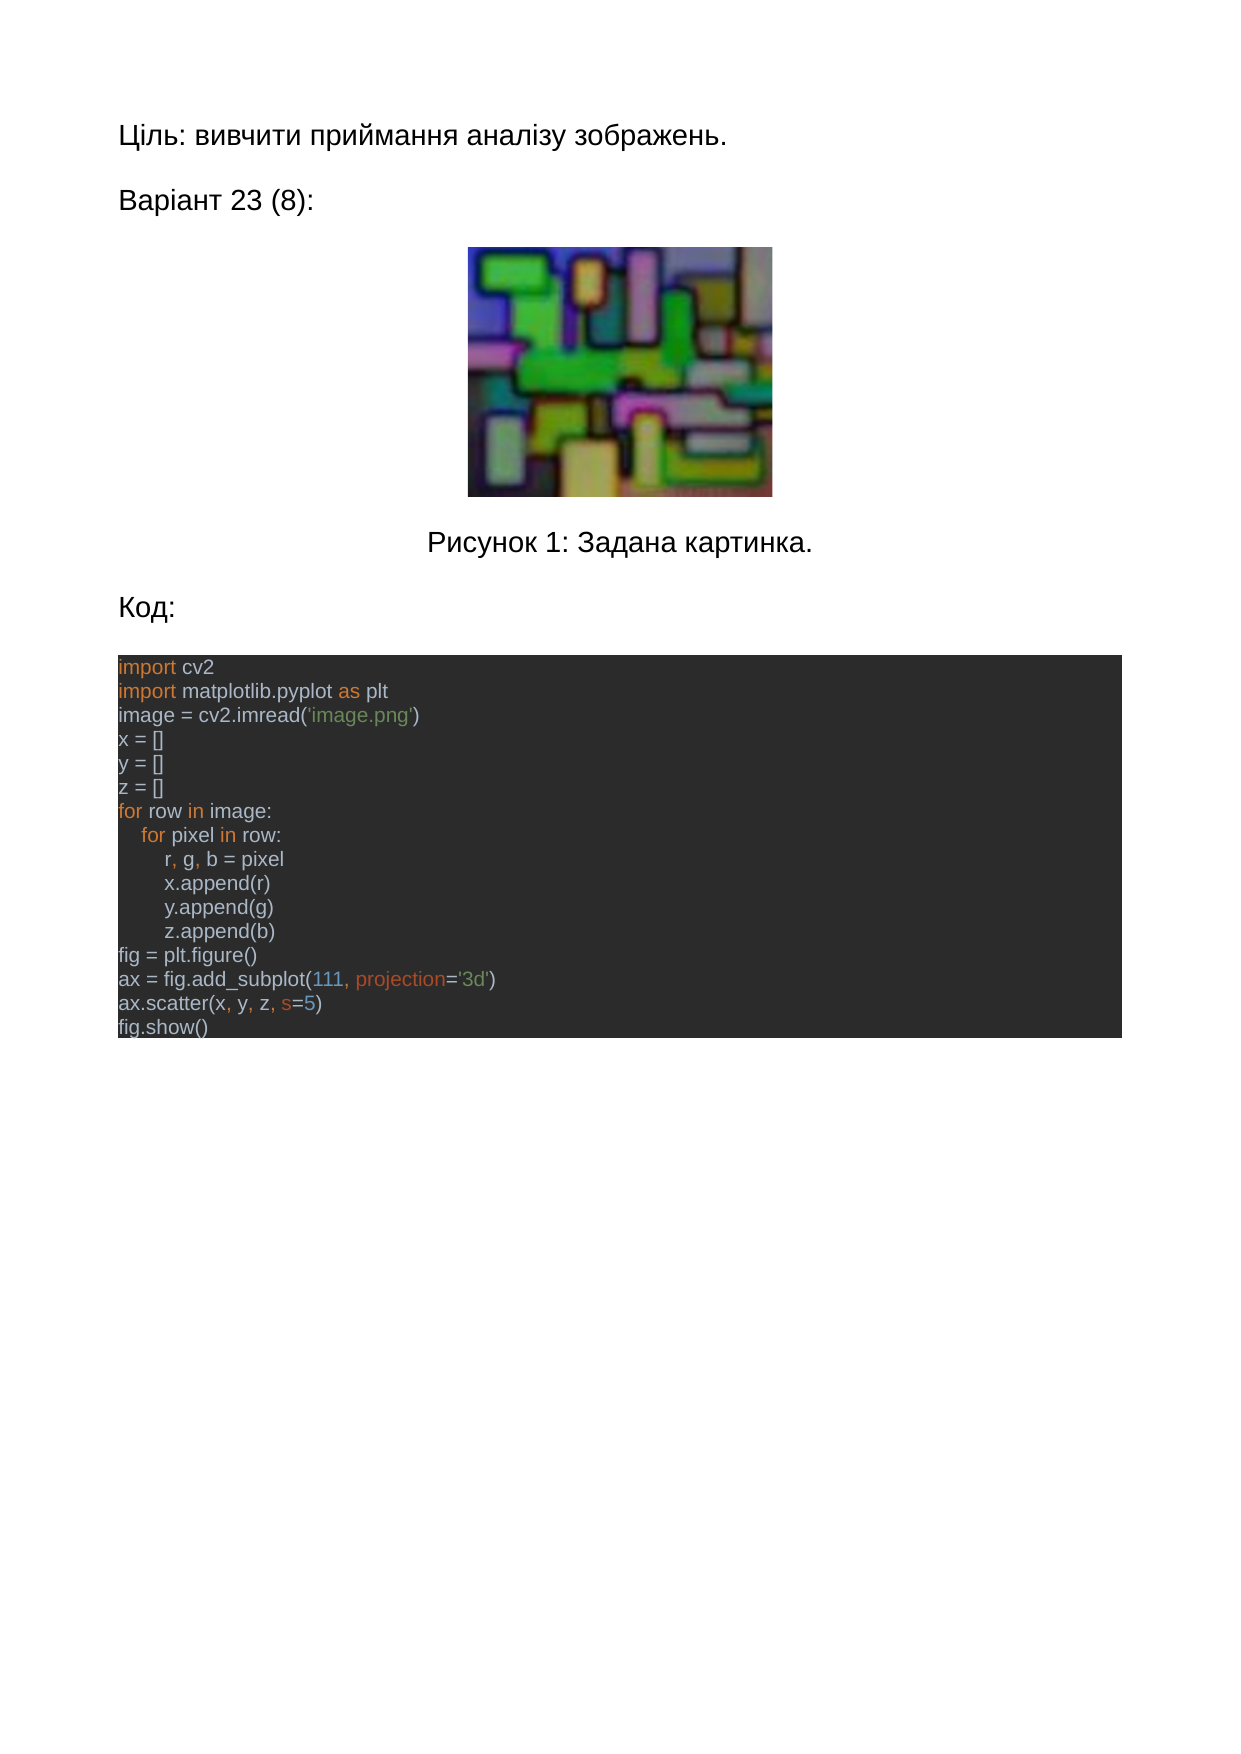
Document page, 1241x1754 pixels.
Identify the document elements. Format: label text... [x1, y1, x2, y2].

text for row in image: [118, 799, 1122, 823]
text Варіант 23 (8): [118, 183, 1122, 217]
text Код: [118, 590, 1122, 624]
picture [467, 247, 773, 497]
text y.append(g) [118, 895, 1122, 919]
text import cv2 [118, 655, 1122, 679]
text ax = fig.add_subplot(111, projection='3d') [118, 967, 1122, 991]
text fig = plt.figure() [118, 943, 1122, 967]
text r, g, b = pixel [118, 847, 1122, 871]
text ax.scatter(x, y, z, s=5) [118, 991, 1122, 1014]
text y = [] [118, 751, 1122, 775]
text x = [] [118, 727, 1122, 751]
text image = cv2.imread('image.png') [118, 703, 1122, 727]
text for pixel in row: [118, 823, 1122, 847]
text fig.show() [118, 1014, 1122, 1038]
text z.append(b) [118, 919, 1122, 943]
text z = [] [118, 775, 1122, 799]
text Рисунок 1: Задана картинка. [118, 525, 1122, 559]
text x.append(r) [118, 871, 1122, 895]
text import matplotlib.pyplot as plt [118, 679, 1122, 703]
text Ціль: вивчити приймання аналізу зображень. [118, 118, 1122, 152]
